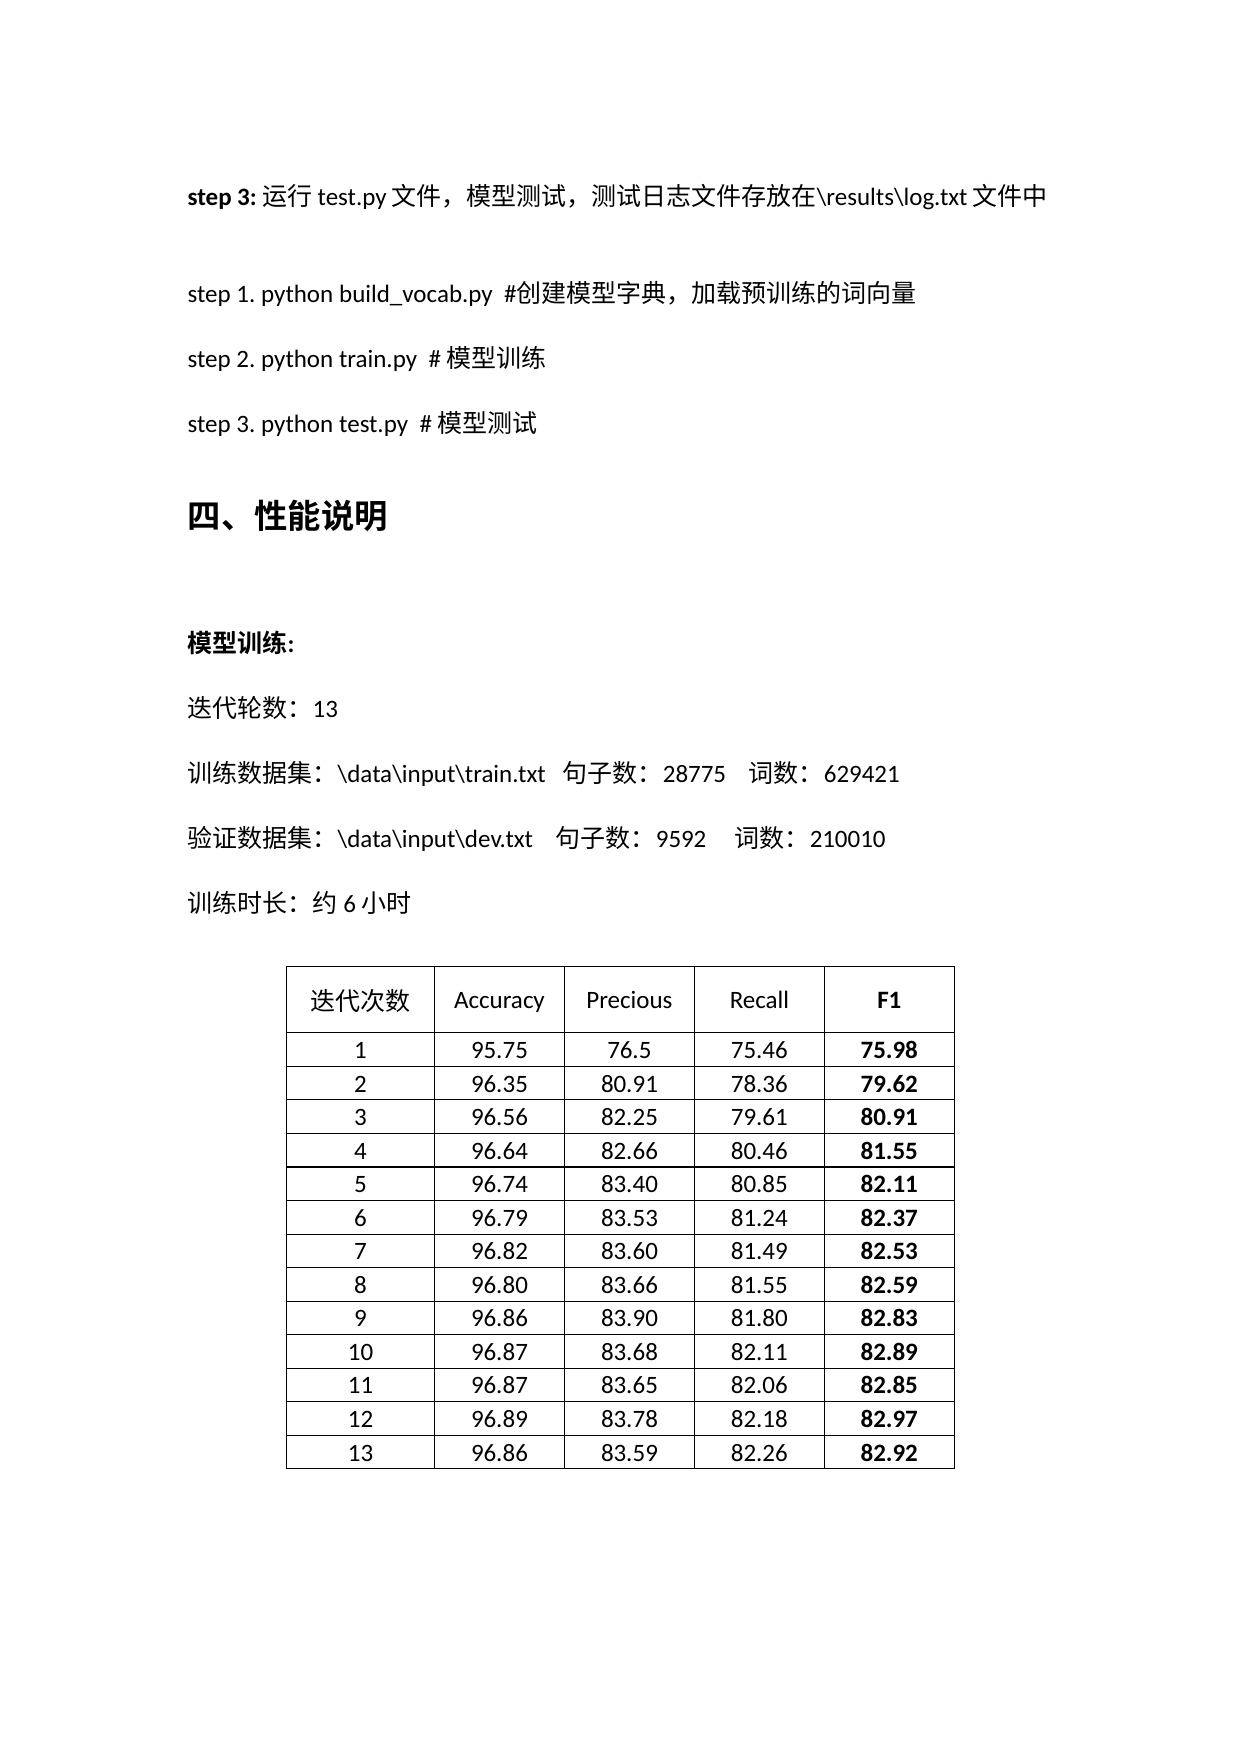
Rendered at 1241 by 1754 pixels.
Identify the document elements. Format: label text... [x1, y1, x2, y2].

table_cell 82.37 [825, 1201, 954, 1233]
table_cell 82.18 [695, 1402, 824, 1435]
text 验证数据集：\data\input\dev.txt 句子数：9592 词数：210010 [187, 804, 1053, 869]
table_cell 83.40 [565, 1168, 694, 1200]
table_cell 82.26 [695, 1436, 824, 1468]
table_cell 82.66 [565, 1134, 694, 1166]
table_cell 75.98 [825, 1033, 954, 1066]
table_cell 96.87 [435, 1369, 564, 1401]
table_cell 75.46 [695, 1033, 824, 1066]
table_cell 82.85 [825, 1369, 954, 1401]
text step 3: 运行test.py文件，模型测试，测试日志文件存放在\results\log.txt文件中 [187, 162, 1053, 227]
table_cell 83.68 [565, 1335, 694, 1368]
table_cell 9 [287, 1302, 434, 1334]
table_cell 83.90 [565, 1302, 694, 1334]
text step 3. python test.py # 模型测试 [187, 389, 1053, 454]
table_cell 83.53 [565, 1201, 694, 1233]
table_cell 96.89 [435, 1402, 564, 1435]
table_cell 80.46 [695, 1134, 824, 1166]
table_cell 82.92 [825, 1436, 954, 1468]
text step 1. python build_vocab.py #创建模型字典，加载预训练的词向量 [187, 259, 1053, 324]
table_cell 81.49 [695, 1235, 824, 1267]
table_cell 96.35 [435, 1067, 564, 1099]
table_cell 78.36 [695, 1067, 824, 1099]
table_cell 10 [287, 1335, 434, 1368]
table_cell 79.62 [825, 1067, 954, 1099]
table_header Accuracy [435, 967, 564, 1032]
table_cell 83.65 [565, 1369, 694, 1401]
table_cell 96.56 [435, 1100, 564, 1133]
table_cell 2 [287, 1067, 434, 1099]
text 迭代轮数：13 [187, 674, 1053, 739]
table_cell 83.59 [565, 1436, 694, 1468]
subtitle 四、性能说明 [187, 482, 1053, 547]
table_cell 83.60 [565, 1235, 694, 1267]
table_header Recall [695, 967, 824, 1032]
table_cell 82.59 [825, 1268, 954, 1301]
table_cell 81.55 [825, 1134, 954, 1166]
table_header Precious [565, 967, 694, 1032]
table_cell 82.06 [695, 1369, 824, 1401]
text 模型训练: [187, 609, 1053, 674]
text 训练数据集：\data\input\train.txt 句子数：28775 词数：629421 [187, 739, 1053, 804]
table_cell 13 [287, 1436, 434, 1468]
table_cell 80.91 [825, 1100, 954, 1133]
table_cell 82.11 [695, 1335, 824, 1368]
table_cell 82.53 [825, 1235, 954, 1267]
table_cell 5 [287, 1168, 434, 1200]
table_cell 96.86 [435, 1302, 564, 1334]
table_cell 79.61 [695, 1100, 824, 1133]
table_header F1 [825, 967, 954, 1032]
table_cell 81.80 [695, 1302, 824, 1334]
table_cell 96.86 [435, 1436, 564, 1468]
table_cell 96.64 [435, 1134, 564, 1166]
table_cell 82.97 [825, 1402, 954, 1435]
table_cell 76.5 [565, 1033, 694, 1066]
table_cell 80.85 [695, 1168, 824, 1200]
table_cell 96.82 [435, 1235, 564, 1267]
text step 2. python train.py # 模型训练 [187, 324, 1053, 389]
text 训练时长：约 6 小时 [187, 869, 1053, 934]
table_cell 82.11 [825, 1168, 954, 1200]
table_cell 8 [287, 1268, 434, 1301]
table_header 迭代次数 [287, 967, 434, 1032]
table_cell 6 [287, 1201, 434, 1233]
table_cell 81.55 [695, 1268, 824, 1301]
table_cell 82.89 [825, 1335, 954, 1368]
table_cell 3 [287, 1100, 434, 1133]
table_cell 11 [287, 1369, 434, 1401]
table_cell 82.25 [565, 1100, 694, 1133]
table_cell 83.66 [565, 1268, 694, 1301]
table_cell 96.74 [435, 1168, 564, 1200]
table_cell 96.80 [435, 1268, 564, 1301]
table_cell 12 [287, 1402, 434, 1435]
table_cell 1 [287, 1033, 434, 1066]
table_cell 80.91 [565, 1067, 694, 1099]
table_cell 95.75 [435, 1033, 564, 1066]
table_cell 4 [287, 1134, 434, 1166]
table_cell 82.83 [825, 1302, 954, 1334]
table_cell 81.24 [695, 1201, 824, 1233]
table_cell 83.78 [565, 1402, 694, 1435]
table_cell 96.79 [435, 1201, 564, 1233]
table_cell 7 [287, 1235, 434, 1267]
table_cell 96.87 [435, 1335, 564, 1368]
